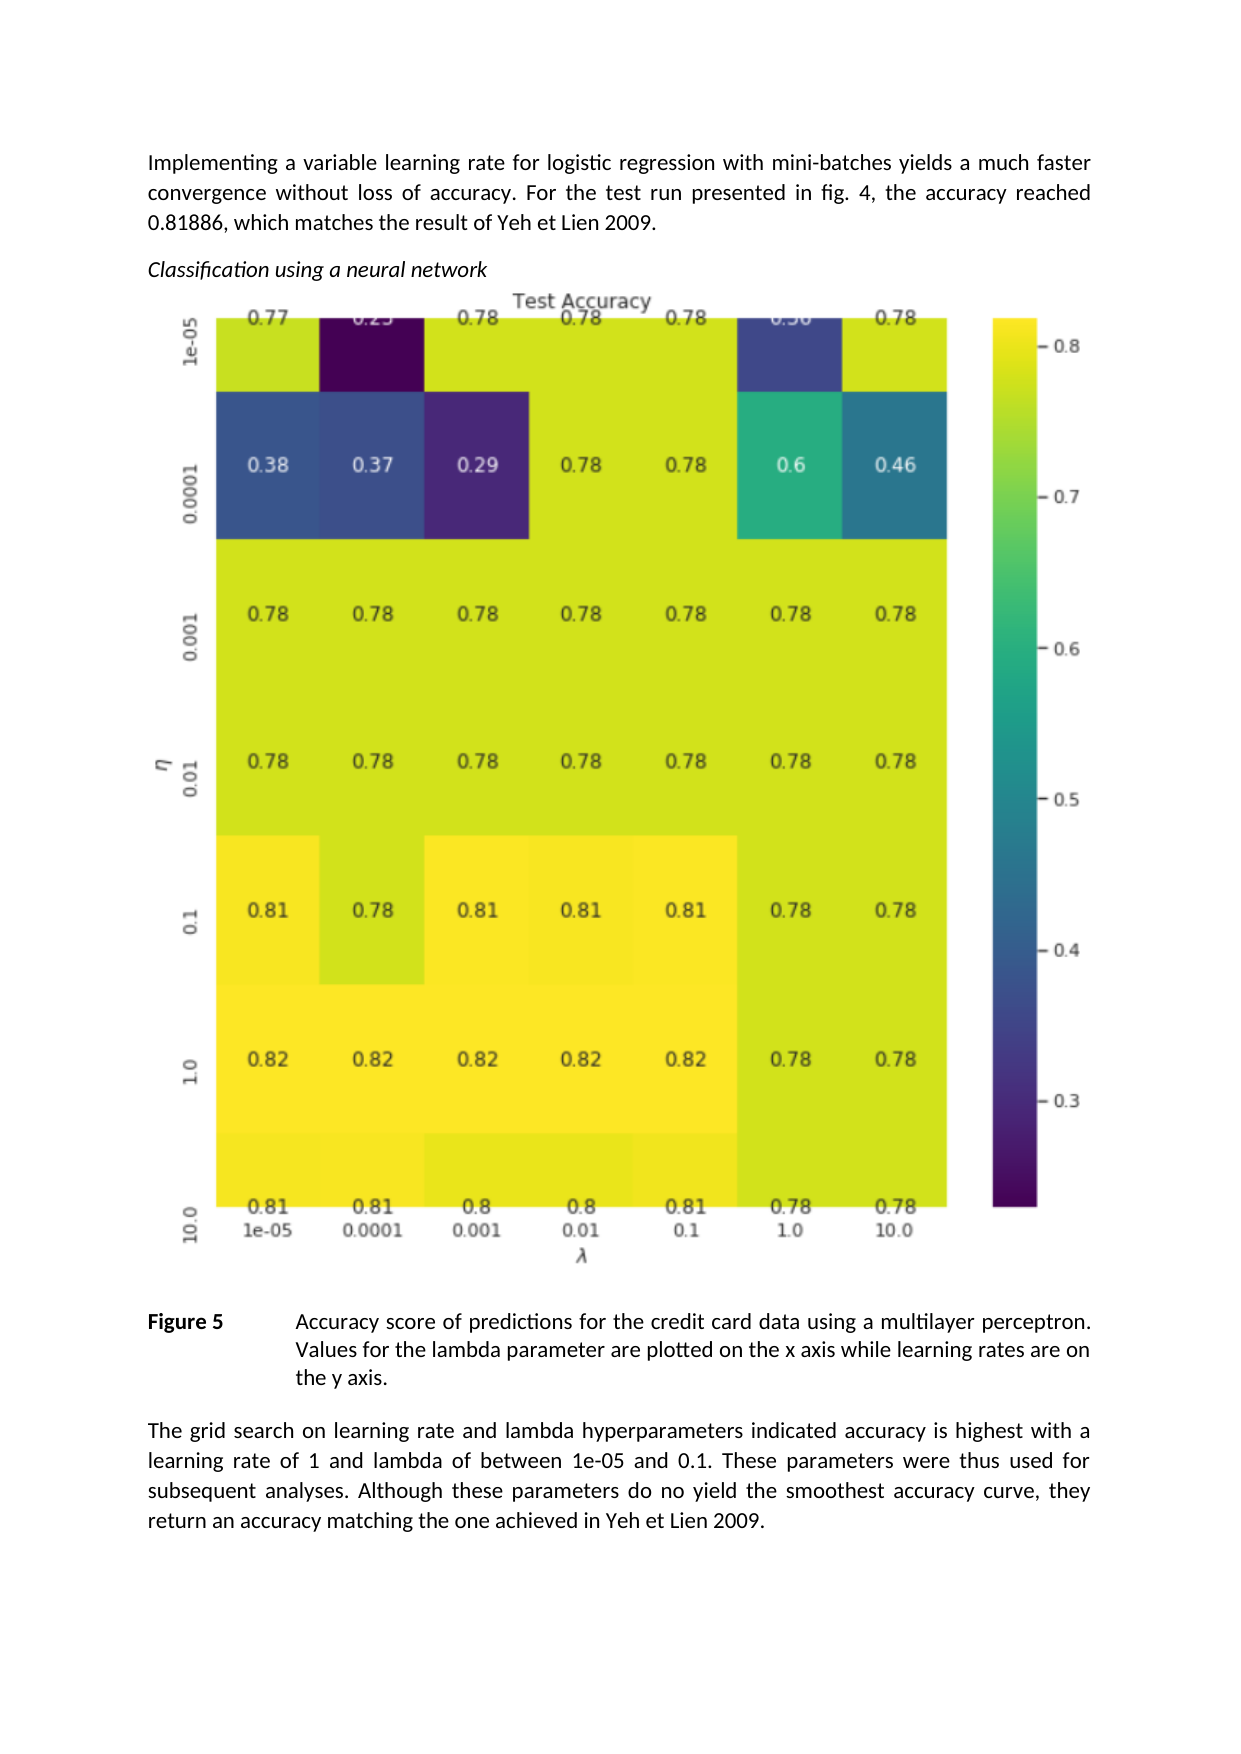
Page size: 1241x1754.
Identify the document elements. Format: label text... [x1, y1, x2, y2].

text Figure 5 Accuracy score of predictions for the credit card data using a multilayer perceptron. Values for the lambda parameter are plotted on the x axis while learning rates are on the y axis. [148, 1307, 1093, 1391]
subtitle Classification using a neural network [148, 255, 1093, 283]
text Implementing a variable learning rate for logistic regression with mini-batches yields a much faster convergence without loss of accuracy. For the test run presented in fig. 4, the accuracy reached 0.81886, which matches the result of Yeh et Lien 2009. [148, 148, 1093, 236]
text The grid search on learning rate and lambda hyperparameters indicated accuracy is highest with a learning rate of 1 and lambda of between 1e-05 and 0.1. These parameters were thus used for subsequent analyses. Although these parameters do no yield the smoothest accuracy curve, they return an accuracy matching the one achieved in Yeh et Lien 2009. [148, 1416, 1093, 1534]
picture [147, 285, 1093, 1288]
